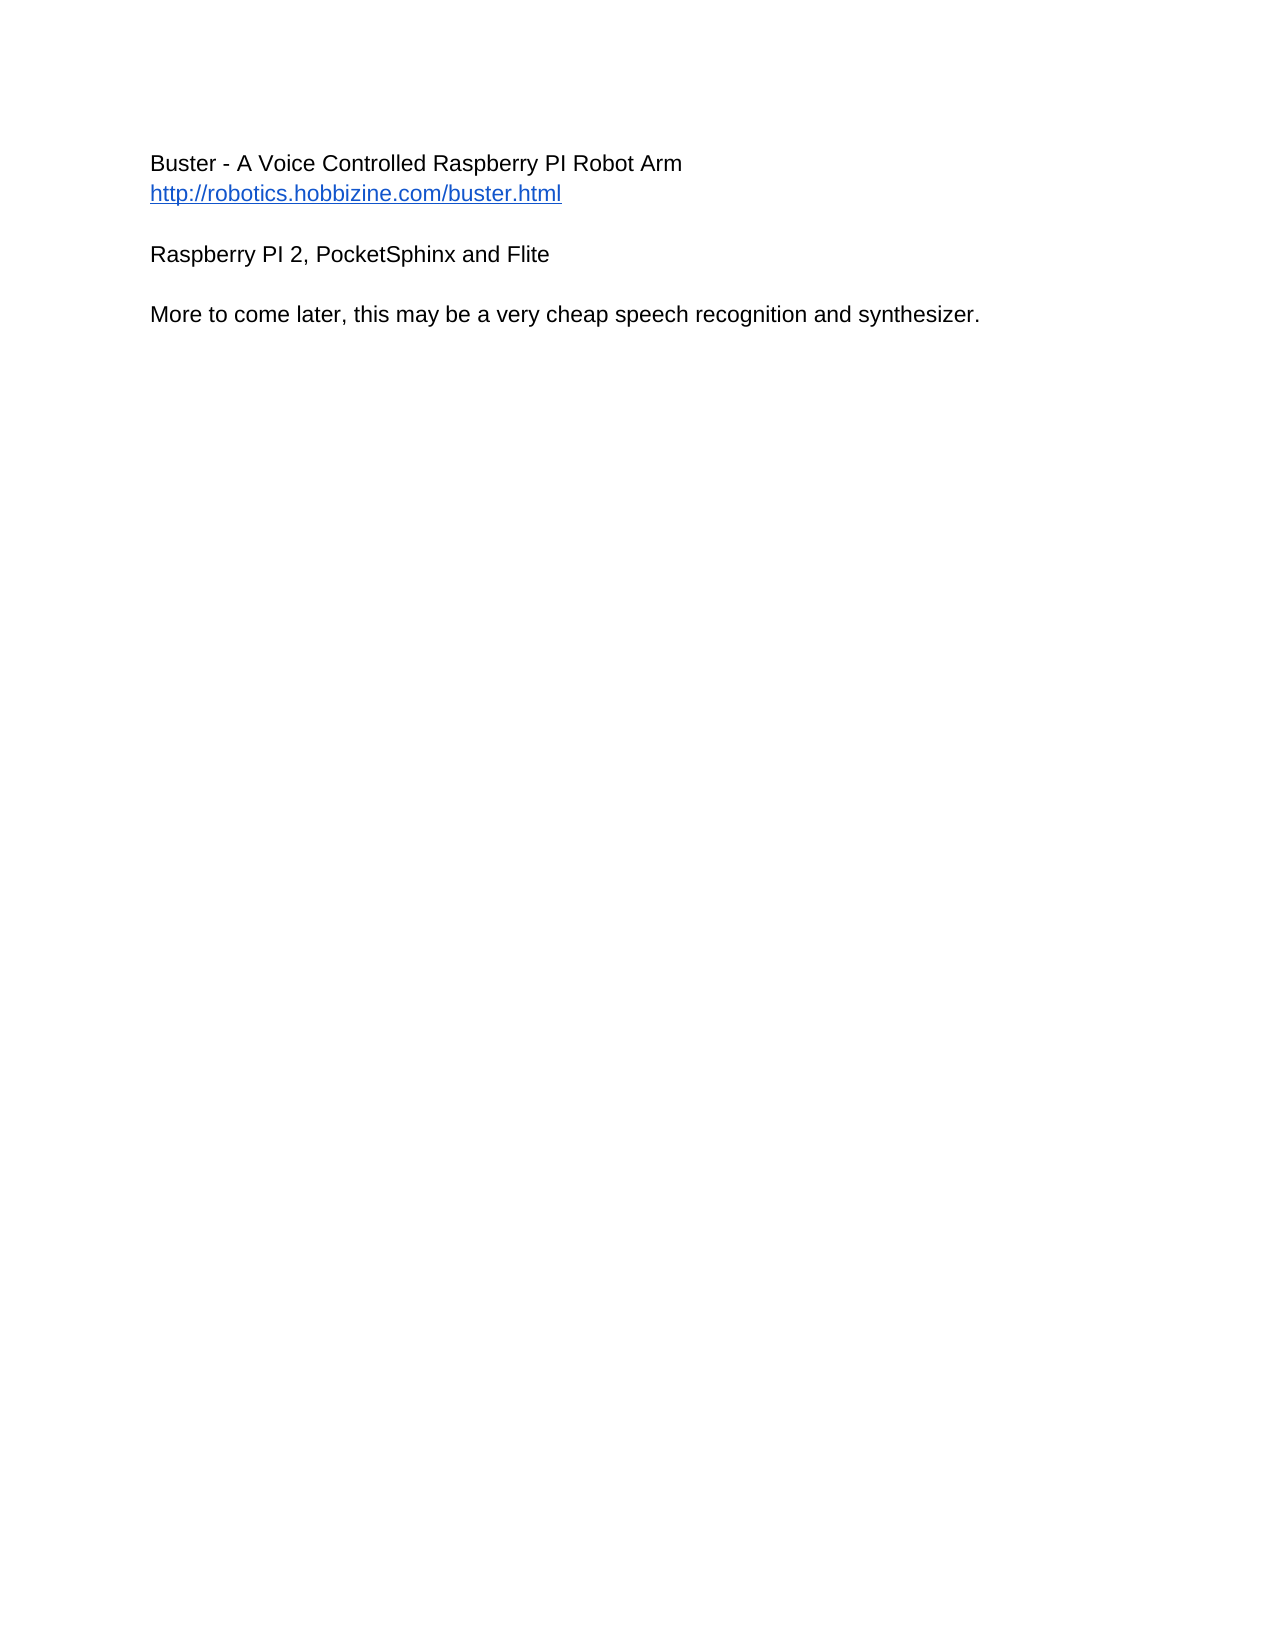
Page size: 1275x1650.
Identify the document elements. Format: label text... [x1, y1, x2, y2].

text http://robotics.hobbizine.com/buster.html [150, 180, 1125, 207]
text More to come later, this may be a very cheap speech recognition and synthesizer. [150, 301, 1125, 327]
text Buster - A Voice Controlled Raspberry PI Robot Arm [150, 150, 1125, 176]
text Raspberry PI 2, PocketSphinx and Flite [150, 241, 1125, 267]
